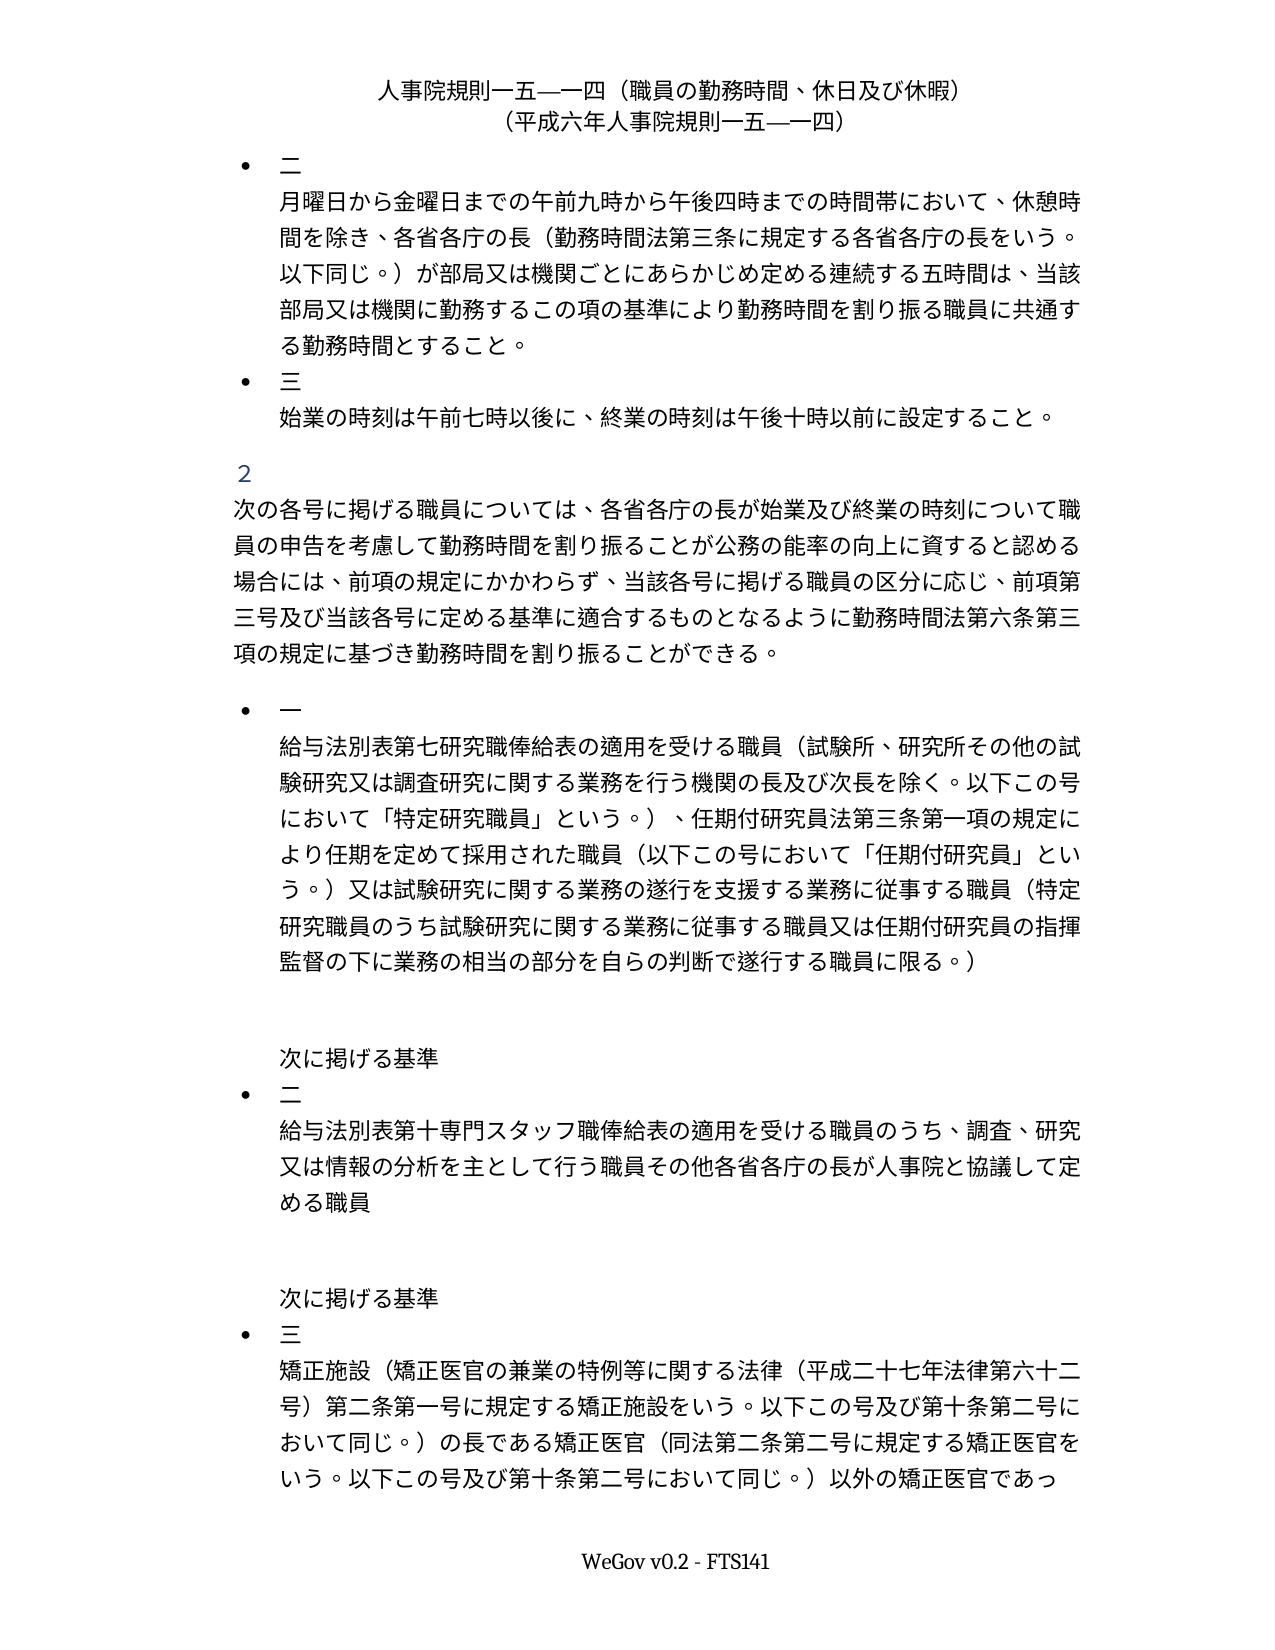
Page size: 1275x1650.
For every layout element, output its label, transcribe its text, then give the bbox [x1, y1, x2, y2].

list 一 給与法別表第七研究職俸給表の適用を受ける職員（試験所、研究所その他の試験研究又は調査研究に関する業務を行う機関の長及び次長を除く。以下この号において「特定研究職員」という。）、任期付研究員法第三条第一項の規定により任期を定めて採用された職員（以下この号において「任期付研究員」という。）又は試験研究に関する業務の遂行を支援する業務に従事する職員（特定研究職員のうち試験研究に関する業務に従事する職員又は任期付研究員の指揮監督の下に業務の相当の部分を自らの判断で遂行する職員に限る。） 次に掲げる基準 [242, 695, 1087, 1074]
list 二 月曜日から金曜日までの午前九時から午後四時までの時間帯において、休憩時間を除き、各省各庁の長（勤務時間法第三条に規定する各省各庁の長をいう。以下同じ。）が部局又は機関ごとにあらかじめ定める連続する五時間は、当該部局又は機関に勤務するこの項の基準により勤務時間を割り振る職員に共通する勤務時間とすること。 [242, 150, 1087, 361]
list 三 始業の時刻は午前七時以後に、終業の時刻は午後十時以前に設定すること。 [242, 366, 1087, 433]
text 次の各号に掲げる職員については、各省各庁の長が始業及び終業の時刻について職員の申告を考慮して勤務時間を割り振ることが公務の能率の向上に資すると認める場合には、前項の規定にかかわらず、当該各号に掲げる職員の区分に応じ、前項第三号及び当該各号に定める基準に適合するものとなるように勤務時間法第六条第三項の規定に基づき勤務時間を割り振ることができる。 [233, 494, 1087, 669]
list 二 給与法別表第十専門スタッフ職俸給表の適用を受ける職員のうち、調査、研究又は情報の分析を主として行う職員その他各省各庁の長が人事院と協議して定める職員 次に掲げる基準 [242, 1079, 1087, 1314]
subtitle ２ [233, 458, 1087, 489]
